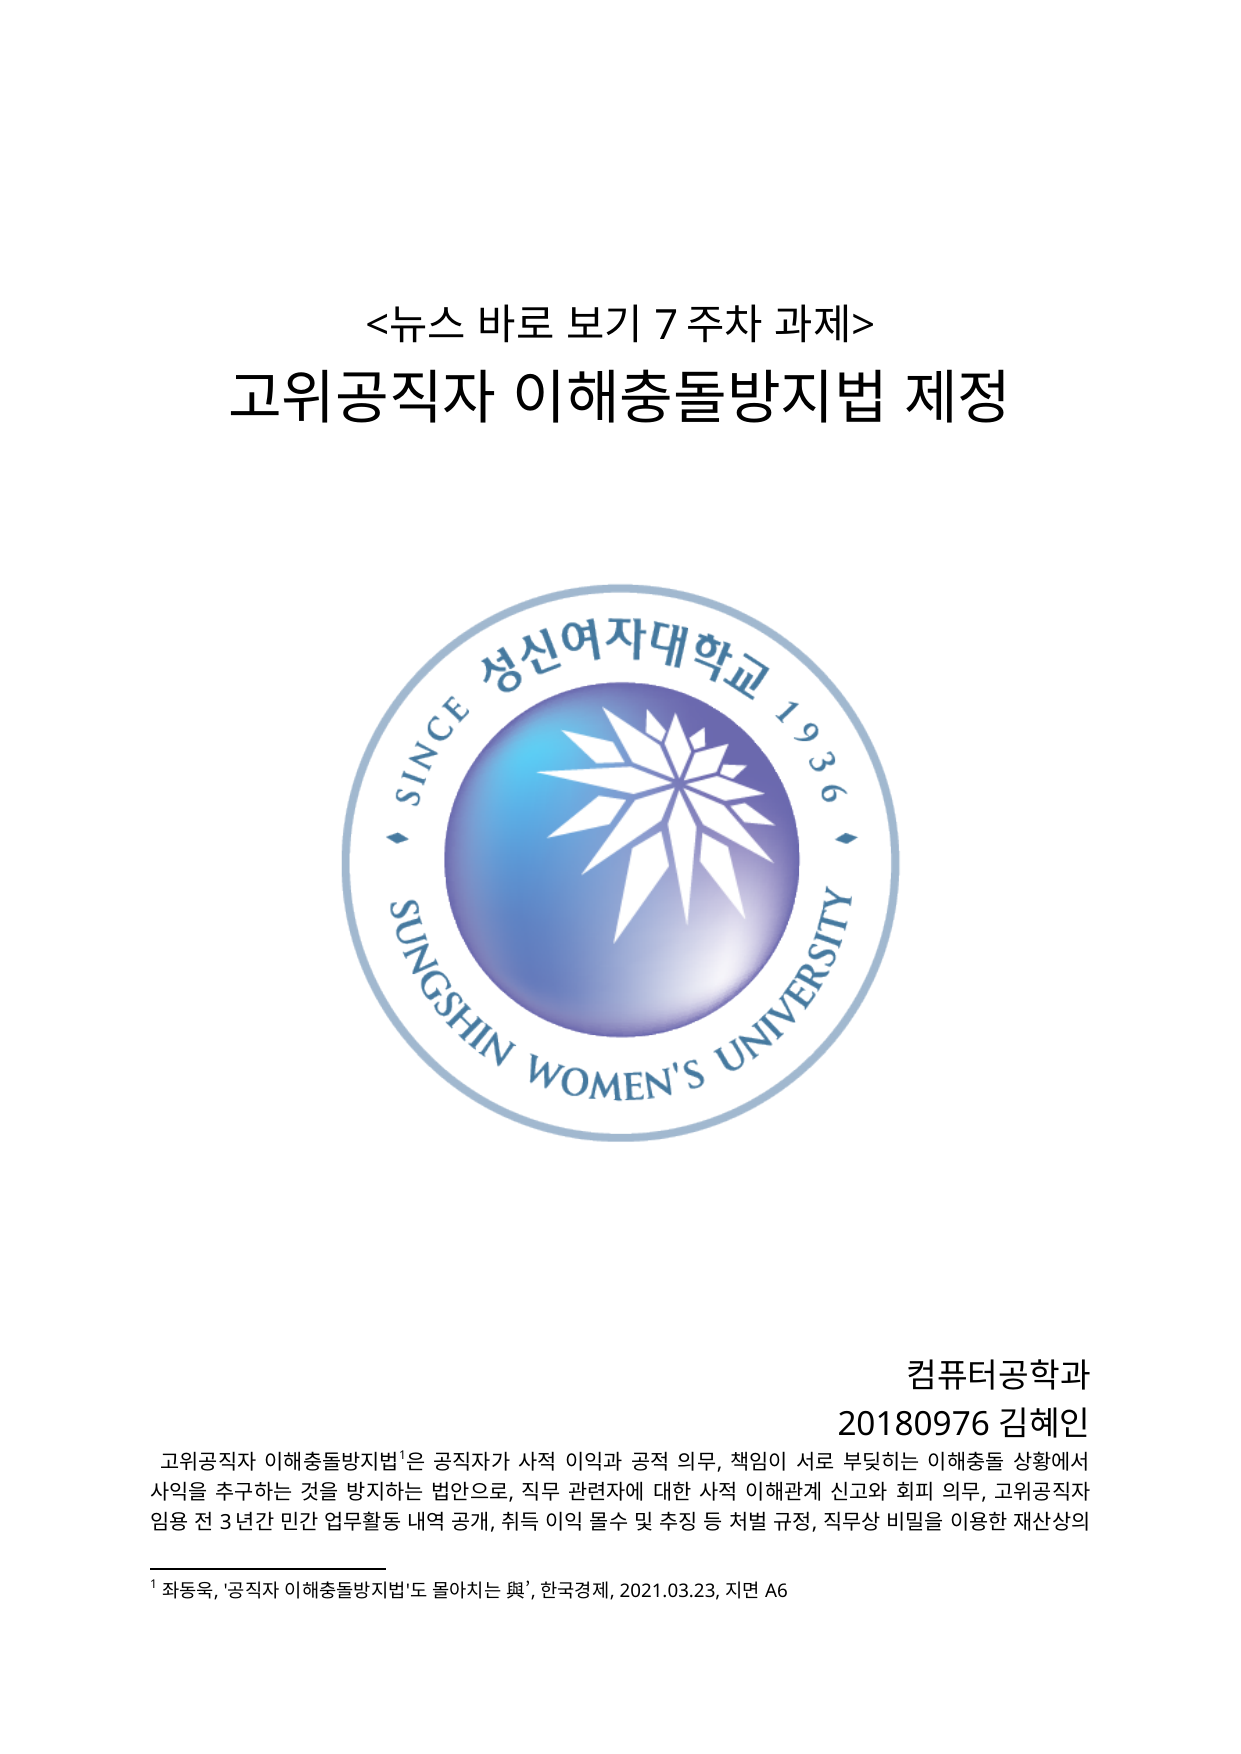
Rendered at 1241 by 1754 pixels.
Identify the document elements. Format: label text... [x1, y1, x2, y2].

text <뉴스 바로 보기 7주차 과제> [150, 291, 1090, 351]
text 컴퓨터공학과 [150, 1348, 1090, 1397]
picture [246, 492, 994, 1235]
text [150, 1445, 1090, 1536]
text 20180976 김혜인 [150, 1397, 1090, 1445]
text 고위공직자 이해충돌방지법 제정 [150, 351, 1090, 436]
